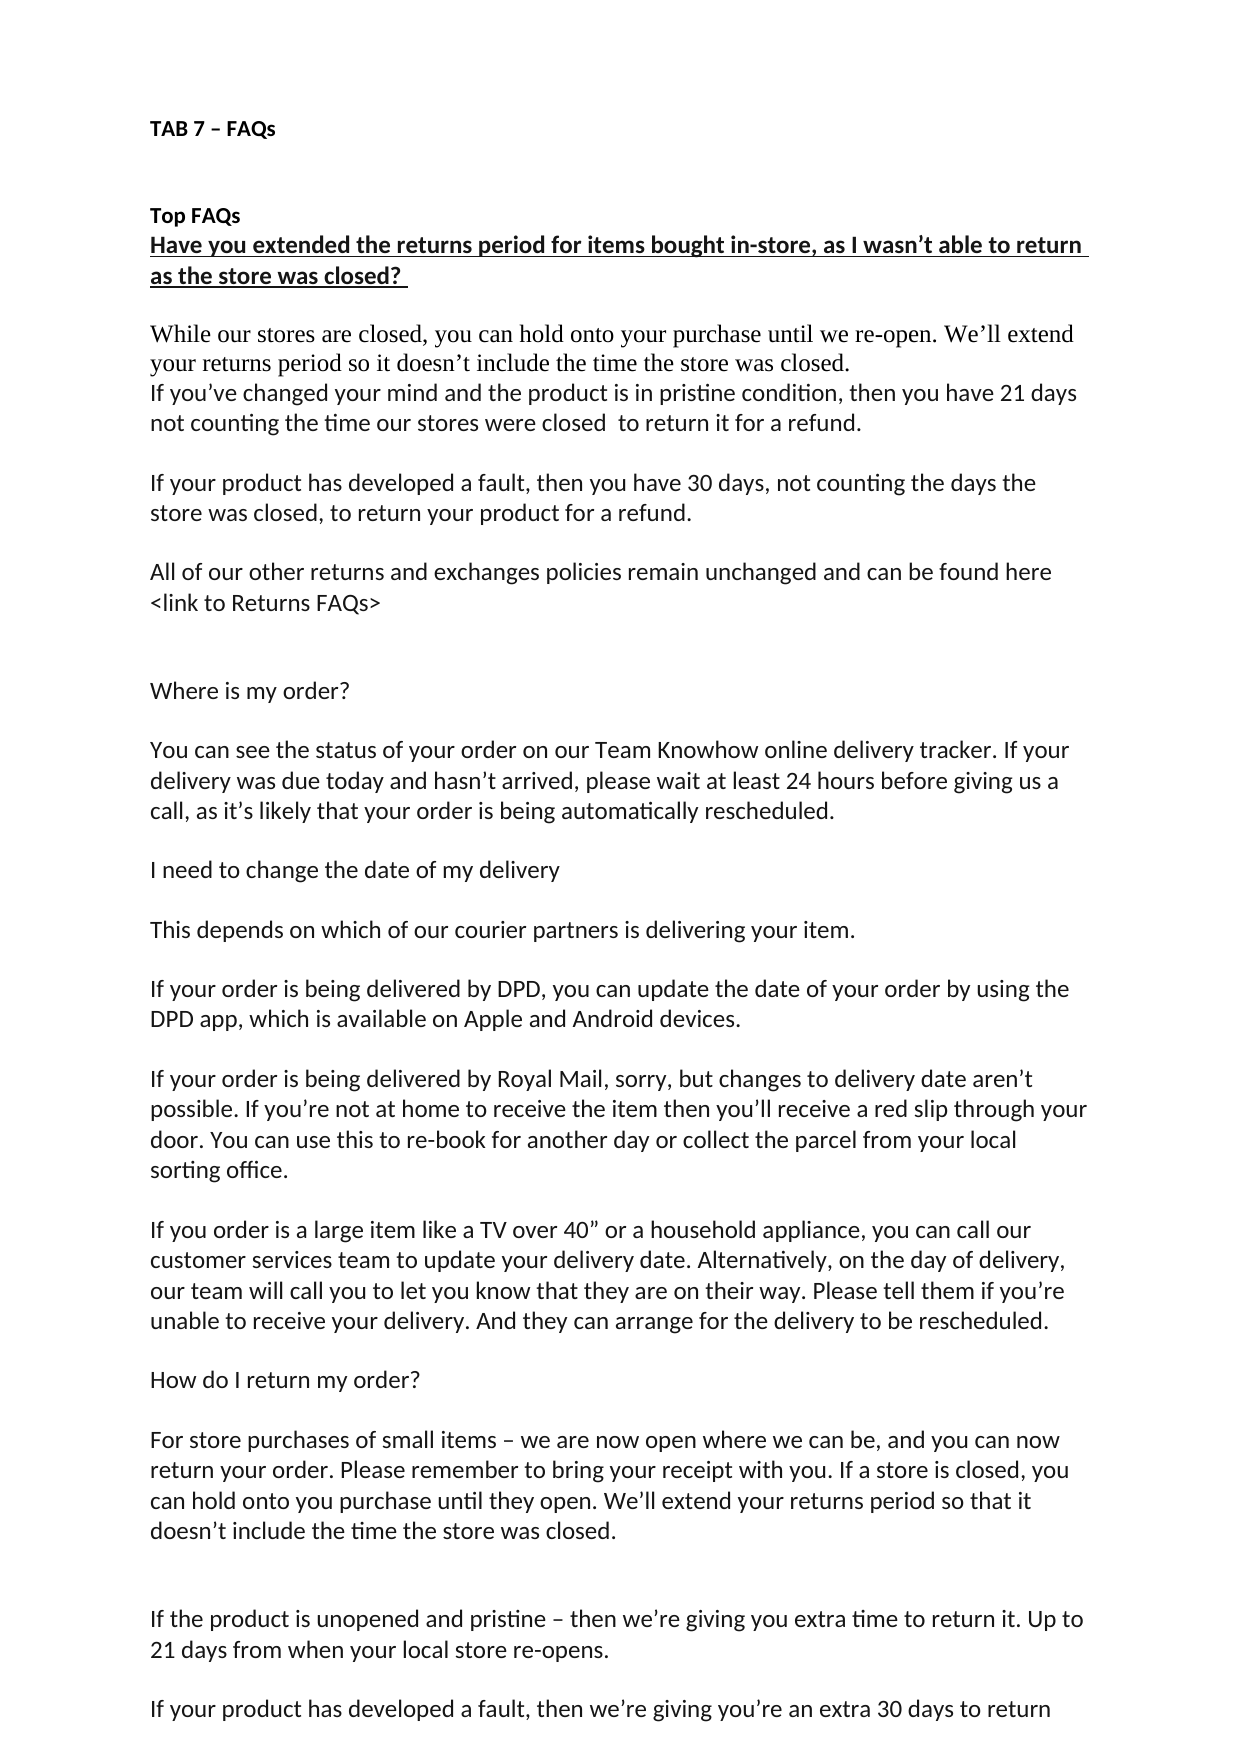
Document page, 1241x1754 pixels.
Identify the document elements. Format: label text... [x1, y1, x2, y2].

subtitle TAB 7 – FAQs [150, 114, 1090, 142]
text If you’ve changed your mind and the product is in pristine condition, then you have 21 days not counting the time our stores were closed to return it for a refund. If your product has developed a fault, then you have 30 days, not counting the days the store was closed, to return your product for a refund. All of our other returns and exchanges policies remain unchanged and can be found here <link to Returns FAQs> Where is my order? You can see the status of your order on our Team Knowhow online delivery tracker. If your delivery was due today and hasn’t arrived, please wait at least 24 hours before giving us a call, as it’s likely that your order is being automatically rescheduled. I need to change the date of my delivery This depends on which of our courier partners is delivering your item. If your order is being delivered by DPD, you can update the date of your order by using the DPD app, which is available on Apple and Android devices. If your order is being delivered by Royal Mail, sorry, but changes to delivery date aren’t possible. If you’re not at home to receive the item then you’ll receive a red slip through your door. You can use this to re-book for another day or collect the parcel from your local sorting office. If you order is a large item like a TV over 40” or a household appliance, you can call our customer services team to update your delivery date. Alternatively, on the day of delivery, our team will call you to let you know that they are on their way. Please tell them if you’re unable to receive your delivery. And they can arrange for the delivery to be rescheduled. How do I return my order? For store purchases of small items – we are now open where we can be, and you can now return your order. Please remember to bring your receipt with you. If a store is closed, you can hold onto you purchase until they open. We’ll extend your returns period so that it doesn’t include the time the store was closed. [150, 377, 1090, 1546]
text Top FAQs [150, 202, 1090, 229]
text While our stores are closed, you can hold onto your purchase until we re-open. We’ll extend your returns period so it doesn’t include the time the store was closed. [150, 319, 1090, 377]
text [150, 1546, 1090, 1724]
text Have you extended the returns period for items bought in-store, as I wasn’t able to return as the store was closed? [150, 229, 1090, 319]
